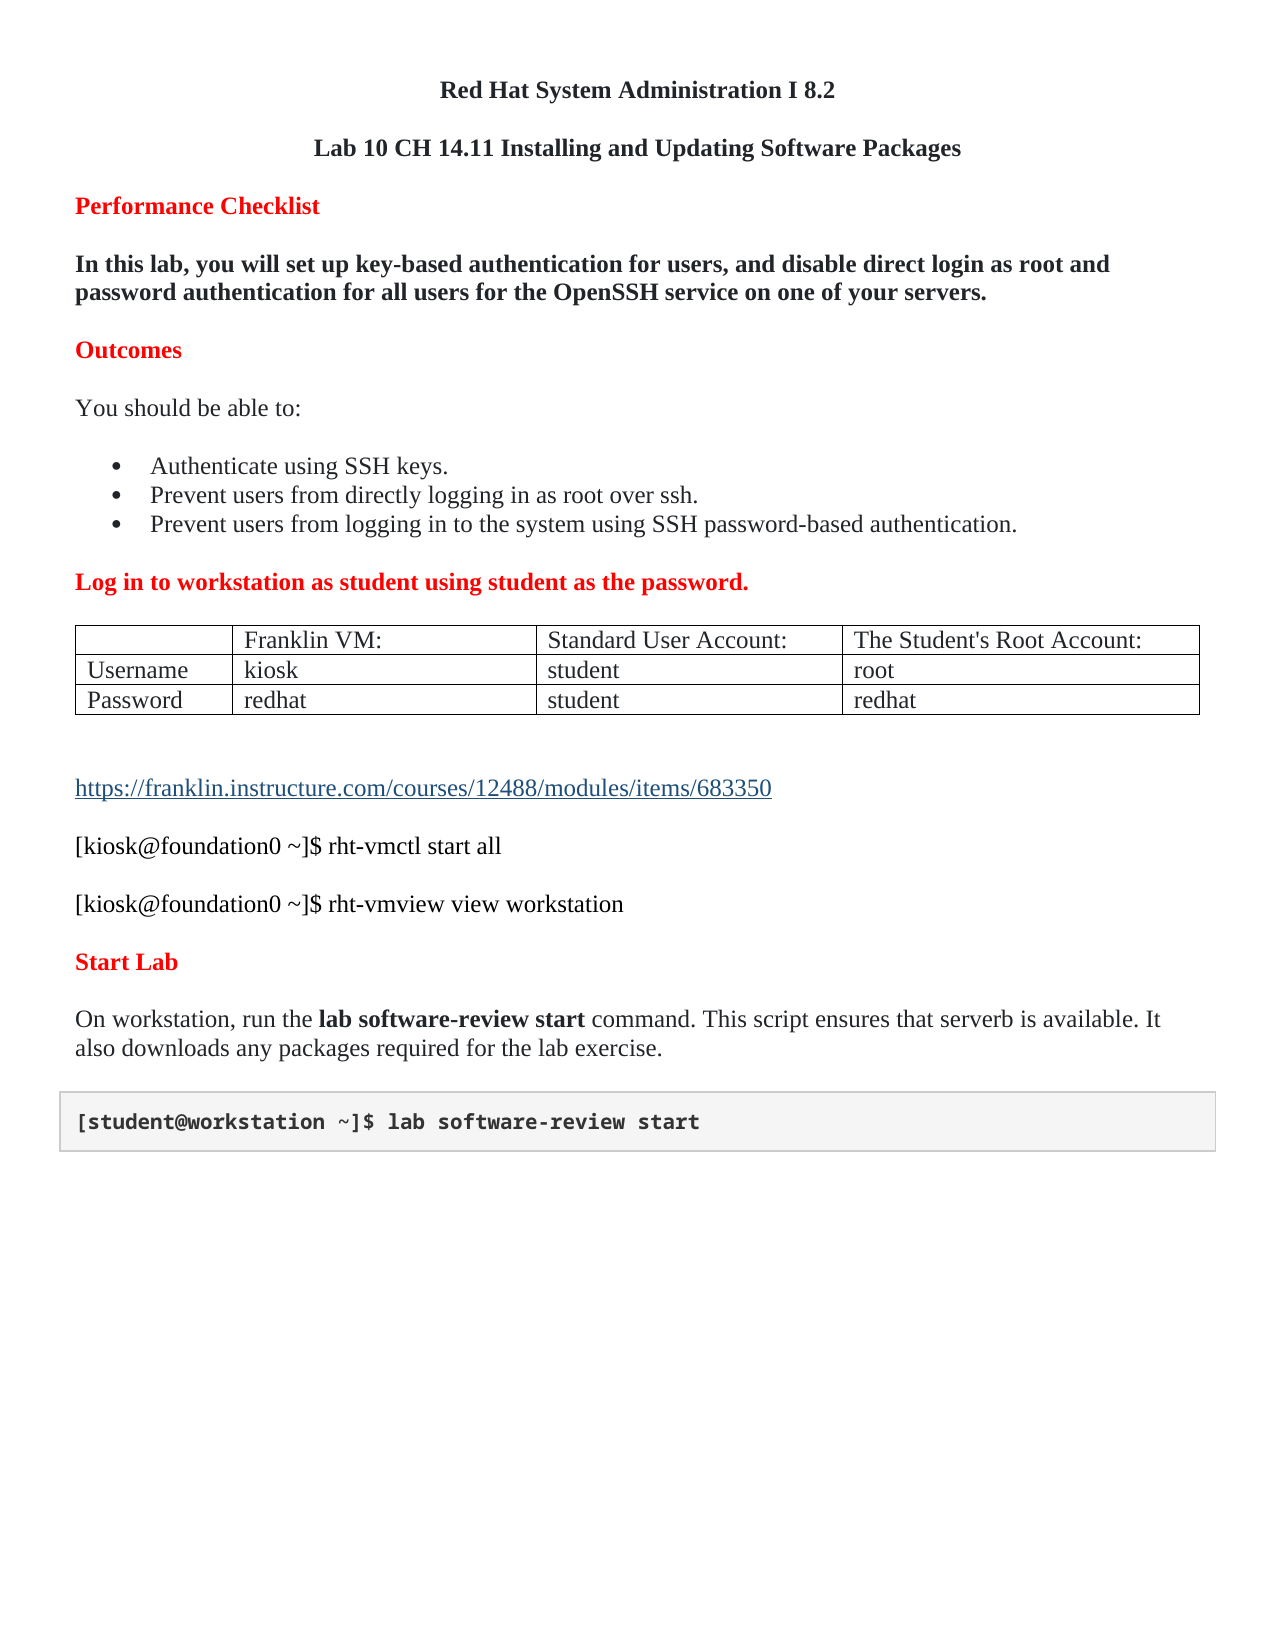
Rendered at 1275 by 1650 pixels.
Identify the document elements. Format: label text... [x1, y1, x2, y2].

table_cell kiosk [233, 655, 536, 684]
subtitle Outcomes [75, 335, 1200, 364]
table_header The Student's Root Account: [843, 626, 1199, 654]
text You should be able to: [75, 393, 1200, 422]
text On workstation, run the lab software-review start command. This script ensures that serverb is available. It also downloads any packages required for the lab exercise. [75, 1004, 1200, 1062]
table_cell redhat [843, 685, 1199, 714]
list Prevent users from logging in to the system using SSH password-based authentication. [112, 509, 1200, 537]
table_header [76, 626, 232, 654]
text Lab 10 CH 14.11 Installing and Updating Software Packages [75, 133, 1200, 162]
table_header Standard User Account: [537, 626, 842, 654]
text [kiosk@foundation0 ~]$ rht-vmctl start all [75, 831, 1200, 859]
list Authenticate using SSH keys. [112, 451, 1200, 480]
text [kiosk@foundation0 ~]$ rht-vmview view workstation [75, 889, 1200, 917]
table_cell root [843, 655, 1199, 684]
table_cell student [537, 655, 842, 684]
subtitle Start Lab [75, 947, 1200, 975]
text In this lab, you will set up key-based authentication for users, and disable direct login as root and password authentication for all users for the OpenSSH service on one of your servers. [75, 249, 1200, 306]
subtitle Performance Checklist [75, 191, 1200, 219]
text [student@workstation ~]$ lab software-review start [61, 1093, 1215, 1150]
table_header Franklin VM: [233, 626, 536, 654]
table_cell student [537, 685, 842, 714]
table_cell Username [76, 655, 232, 684]
subtitle Log in to workstation as student using student as the password. [75, 567, 1200, 595]
text https://franklin.instructure.com/courses/12488/modules/items/683350 [75, 773, 1200, 802]
table_cell Password [76, 685, 232, 714]
table_cell redhat [233, 685, 536, 714]
text Red Hat System Administration I 8.2 [75, 75, 1200, 104]
list Prevent users from directly logging in as root over ssh. [112, 480, 1200, 509]
